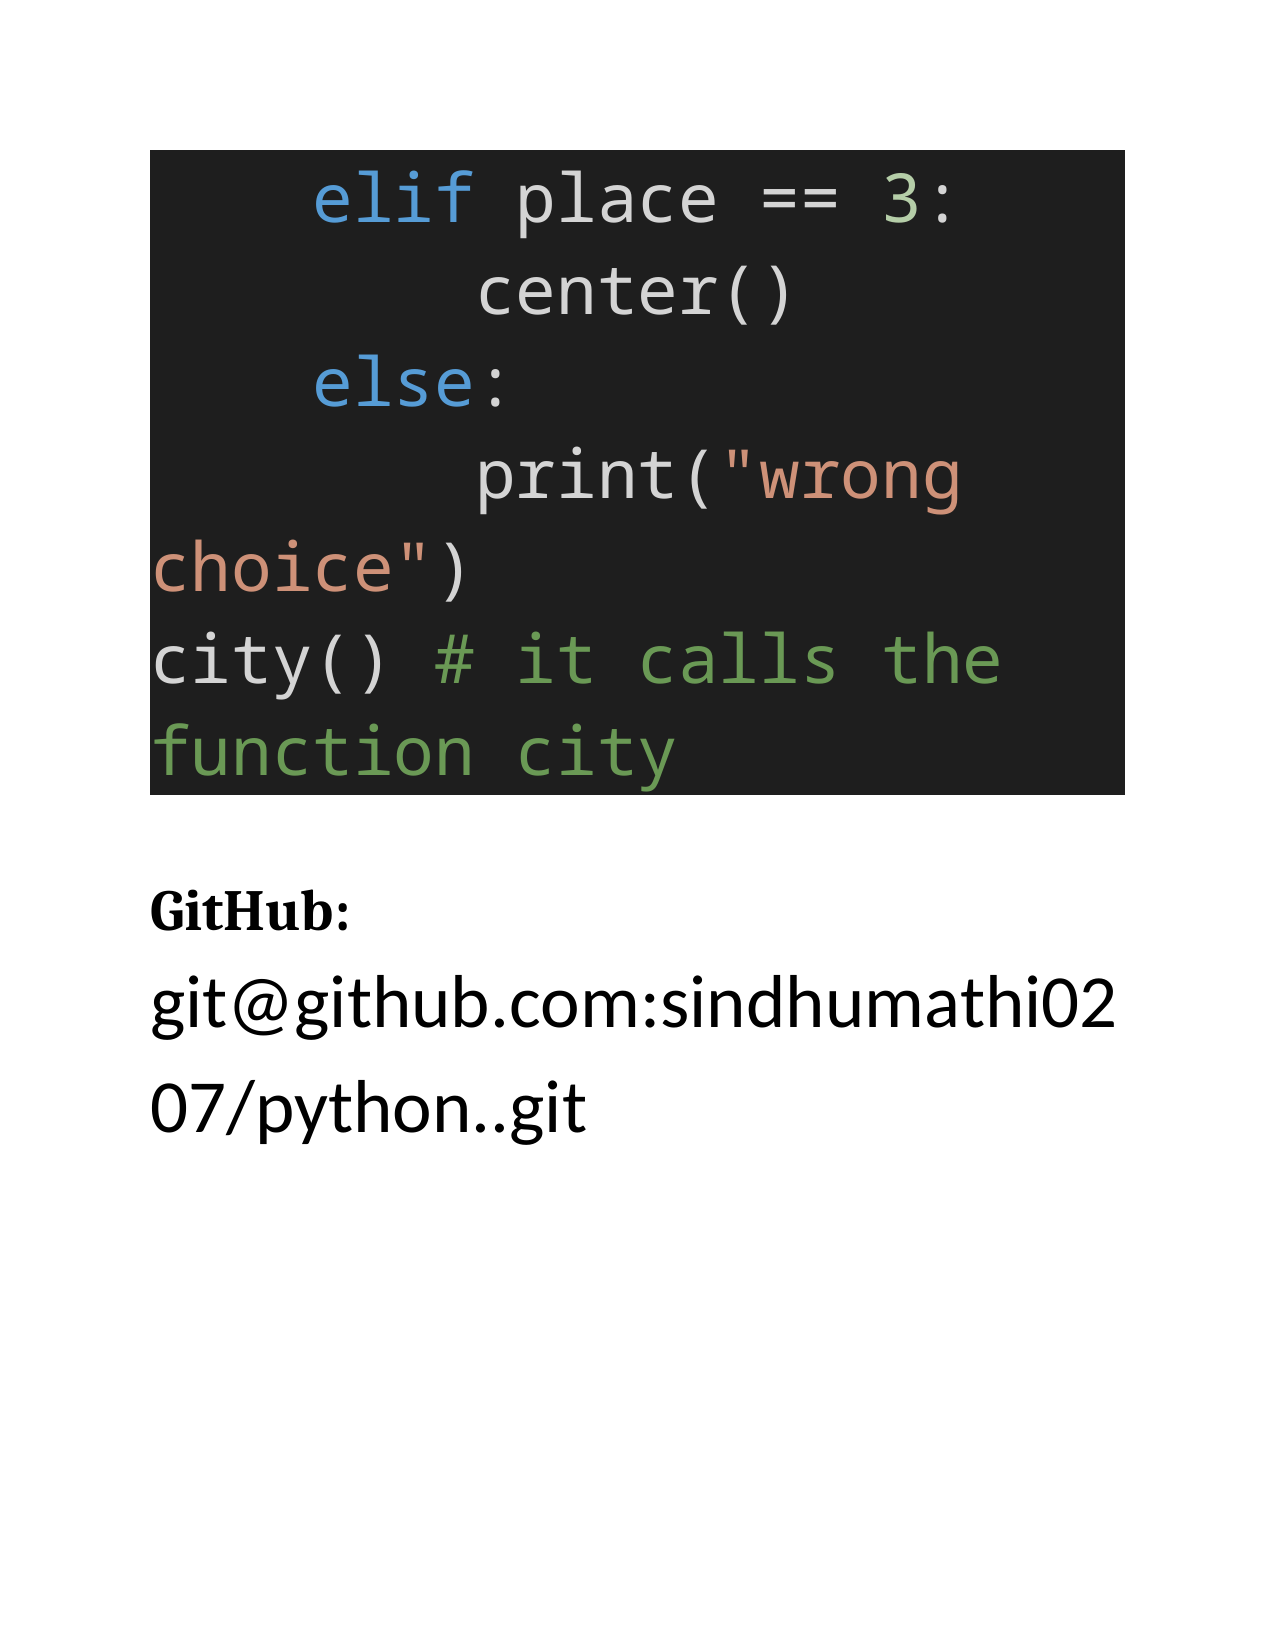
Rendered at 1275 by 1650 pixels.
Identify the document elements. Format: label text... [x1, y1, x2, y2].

text city() # it calls the function city [150, 611, 1125, 795]
text print("wrong choice") [150, 427, 1125, 611]
text elif place == 3: [150, 150, 1125, 242]
text git@github.com:sindhumathi0207/python..git [150, 954, 1125, 1151]
subtitle GitHub: [150, 877, 1125, 944]
text else: [150, 334, 1125, 427]
text center() [150, 242, 1125, 334]
